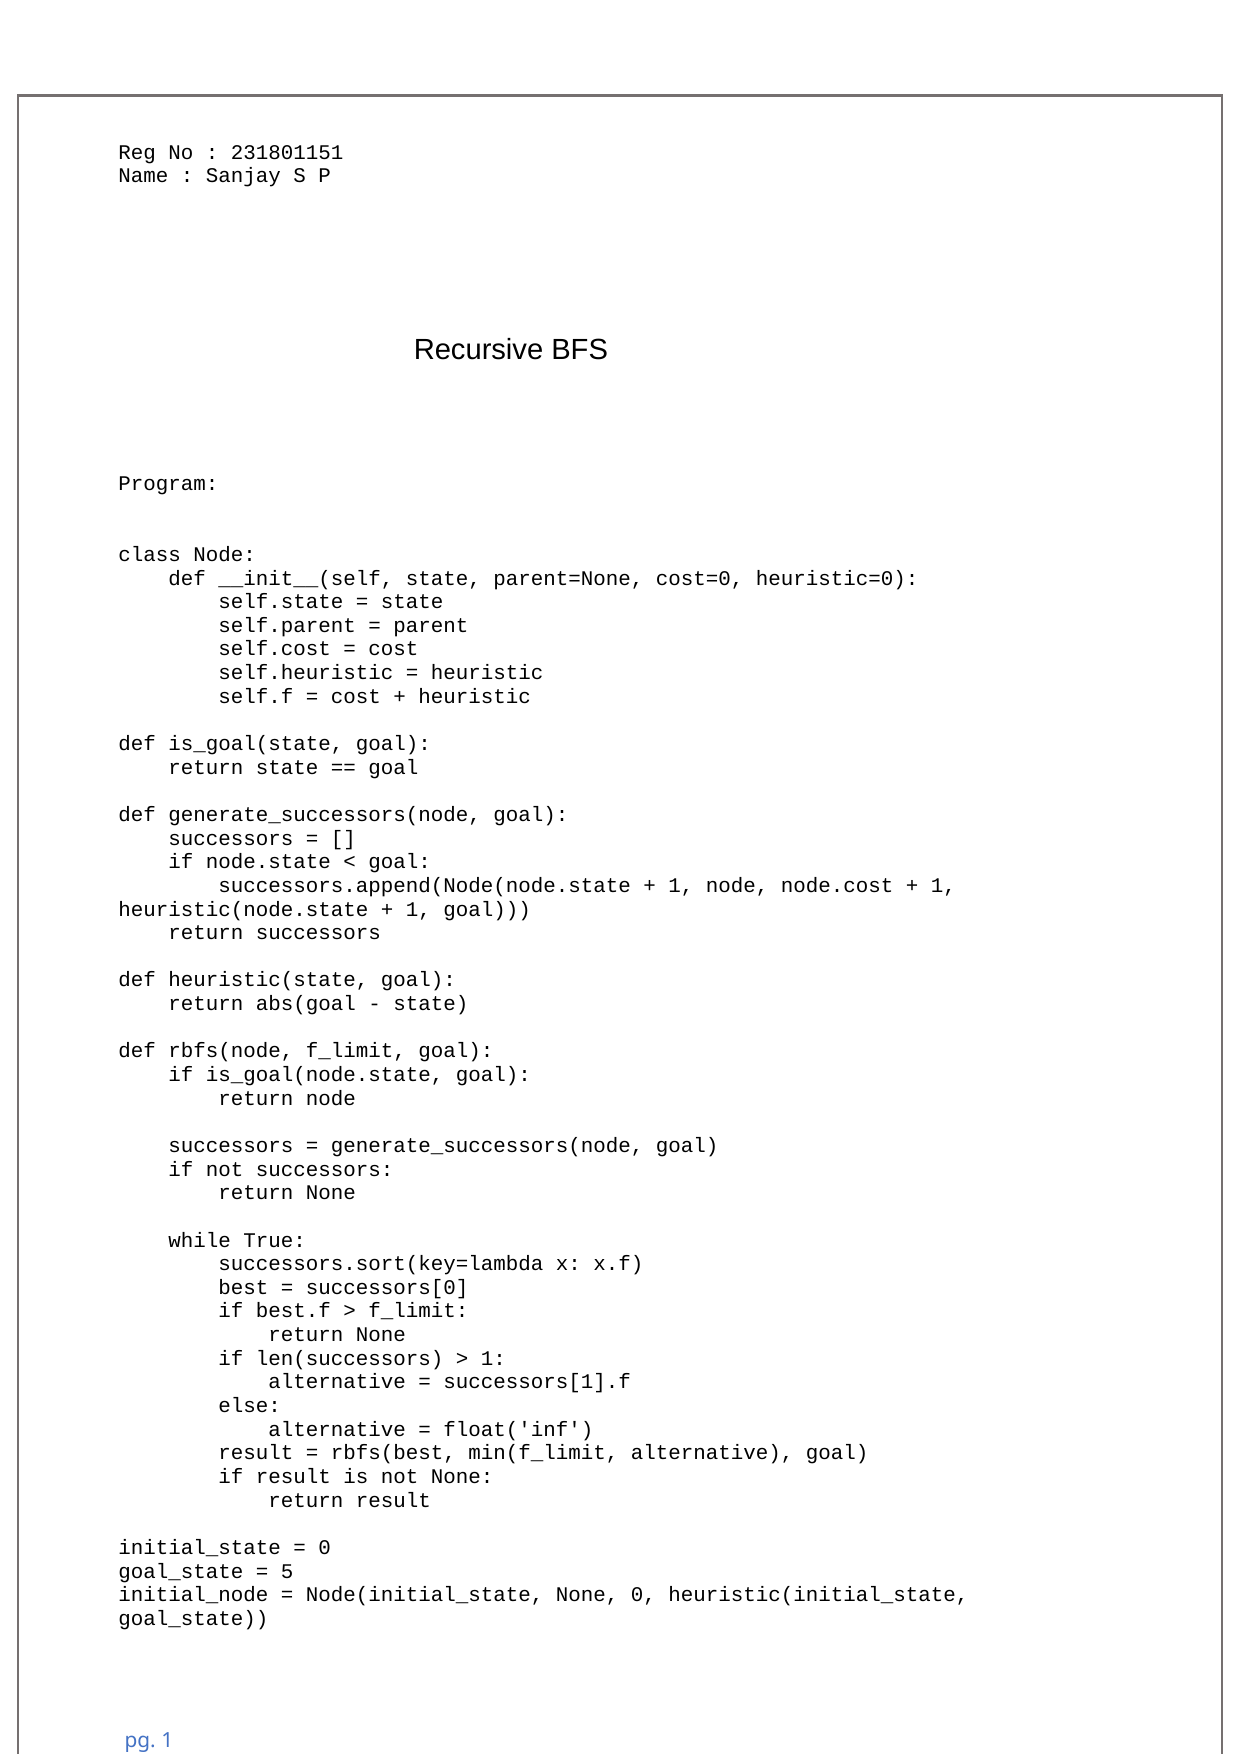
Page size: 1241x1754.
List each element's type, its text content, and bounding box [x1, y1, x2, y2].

text result = rbfs(best, min(f_limit, alternative), goal) [118, 1442, 1122, 1466]
text if node.state < goal: [118, 851, 1122, 875]
text self.heuristic = heuristic [118, 662, 1122, 686]
text return None [118, 1182, 1122, 1206]
text if best.f > f_limit: [118, 1301, 1122, 1324]
text def heuristic(state, goal): [118, 969, 1122, 993]
text while True: [118, 1229, 1122, 1253]
text self.parent = parent [118, 615, 1122, 638]
text def is_goal(state, goal): [118, 733, 1122, 757]
subtitle Recursive BFS [118, 332, 1122, 366]
text if result is not None: [118, 1466, 1122, 1490]
text return result [118, 1490, 1122, 1513]
text Program: [118, 473, 1122, 497]
text successors = generate_successors(node, goal) [118, 1135, 1122, 1159]
text if is_goal(node.state, goal): [118, 1064, 1122, 1088]
text Name : Sanjay S P [118, 165, 1122, 189]
text return successors [118, 922, 1122, 946]
text alternative = float('inf') [118, 1419, 1122, 1442]
text initial_state = 0 [118, 1537, 1122, 1561]
text def generate_successors(node, goal): [118, 804, 1122, 828]
text return abs(goal - state) [118, 993, 1122, 1017]
text def __init__(self, state, parent=None, cost=0, heuristic=0): [118, 567, 1122, 591]
text return node [118, 1088, 1122, 1111]
text self.f = cost + heuristic [118, 686, 1122, 709]
text else: [118, 1395, 1122, 1419]
text Reg No : 231801151 [118, 142, 1122, 165]
text self.cost = cost [118, 638, 1122, 662]
text alternative = successors[1].f [118, 1371, 1122, 1395]
text if not successors: [118, 1159, 1122, 1182]
text successors = [] [118, 828, 1122, 851]
text class Node: [118, 544, 1122, 567]
text initial_node = Node(initial_state, None, 0, heuristic(initial_state, goal_state)) [118, 1584, 1122, 1632]
text successors.sort(key=lambda x: x.f) [118, 1253, 1122, 1277]
text best = successors[0] [118, 1277, 1122, 1301]
text def rbfs(node, f_limit, goal): [118, 1040, 1122, 1064]
text successors.append(Node(node.state + 1, node, node.cost + 1, heuristic(node.state + 1, goal))) [118, 875, 1122, 922]
text return None [118, 1324, 1122, 1348]
text if len(successors) > 1: [118, 1348, 1122, 1371]
text return state == goal [118, 757, 1122, 780]
text self.state = state [118, 591, 1122, 615]
text goal_state = 5 [118, 1561, 1122, 1584]
